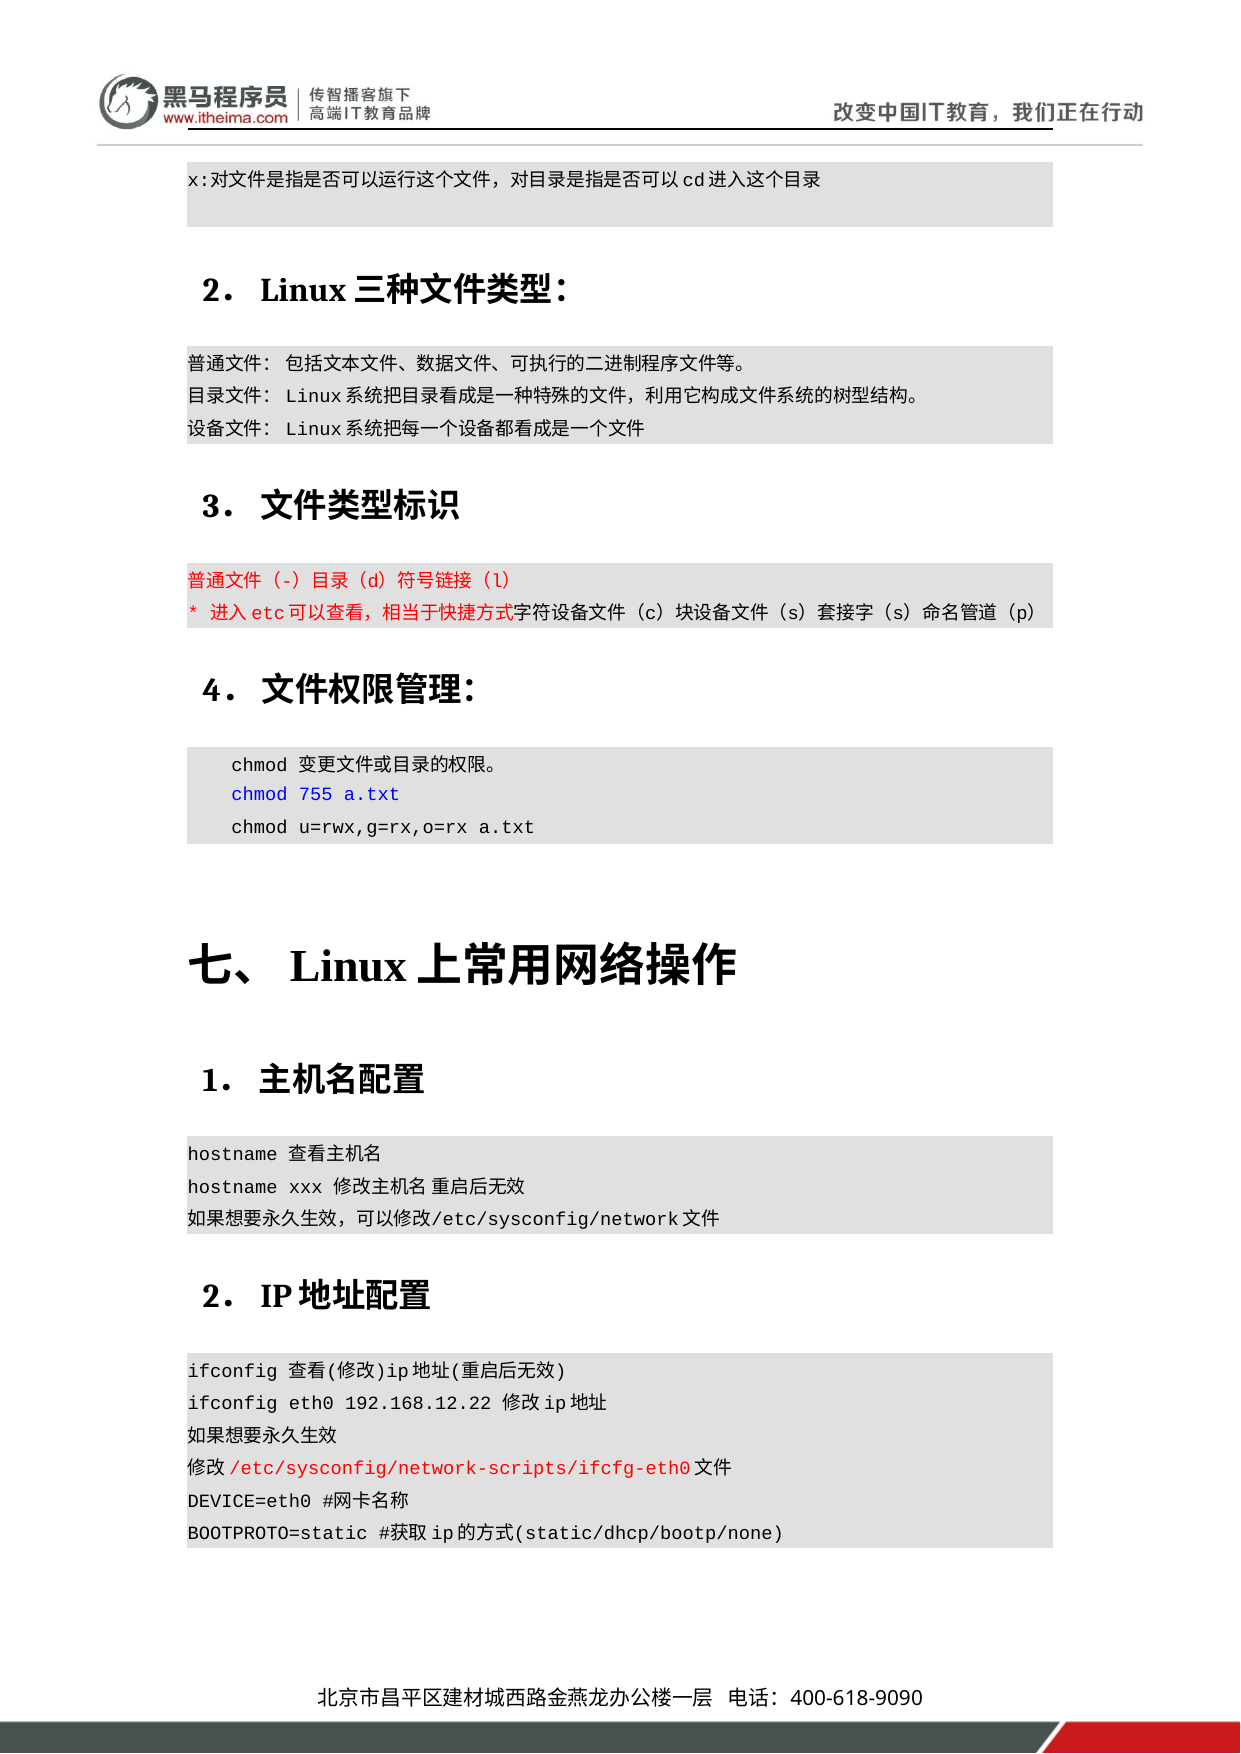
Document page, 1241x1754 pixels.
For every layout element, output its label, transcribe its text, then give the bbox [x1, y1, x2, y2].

text chmod 755 a.txt [187, 779, 1053, 812]
text 设备文件： Linux系统把每一个设备都看成是一个文件 [187, 411, 1053, 444]
subtitle IP地址配置 [202, 1261, 1053, 1326]
text 如果想要永久生效，可以修改/etc/sysconfig/network文件 [187, 1201, 1053, 1234]
subtitle 文件类型标识 [202, 471, 1053, 536]
subtitle 主机名配置 [202, 1044, 1053, 1109]
text x:对文件是指是否可以运行这个文件，对目录是指是否可以cd进入这个目录 [187, 162, 1053, 194]
text ifconfig 查看(修改)ip地址(重启后无效) [187, 1353, 1053, 1386]
text chmod u=rwx,g=rx,o=rx a.txt [187, 812, 1053, 844]
text 如果想要永久生效 [187, 1418, 1053, 1451]
picture [0, 1662, 1241, 1753]
picture [0, 3, 1241, 153]
text 普通文件： 包括文本文件、数据文件、可执行的二进制程序文件等。 [187, 346, 1053, 379]
subtitle Linux三种文件类型： [202, 254, 1053, 319]
subtitle Linux上常用网络操作 [187, 912, 1053, 1010]
text * 进入etc可以查看，相当于快捷方式字符设备文件（c）块设备文件（s）套接字（s）命名管道（p） [187, 595, 1053, 628]
subtitle 文件权限管理： [202, 655, 1053, 720]
text ifconfig eth0 192.168.12.22 修改ip地址 [187, 1386, 1053, 1418]
text DEVICE=eth0 #网卡名称 BOOTPROTO=static #获取ip的方式(static/dhcp/bootp/none) [187, 1483, 1053, 1548]
text 修改 /etc/sysconfig/network-scripts/ifcfg-eth0文件 [187, 1451, 1053, 1483]
text 目录文件： Linux系统把目录看成是一种特殊的文件，利用它构成文件系统的树型结构。 [187, 379, 1053, 411]
text 普通文件（-）目录（d）符号链接（l） [187, 563, 1053, 595]
text hostname xxx 修改主机名 重启后无效 [187, 1169, 1053, 1201]
text chmod 变更文件或目录的权限。 [187, 747, 1053, 779]
text hostname 查看主机名 [187, 1136, 1053, 1169]
